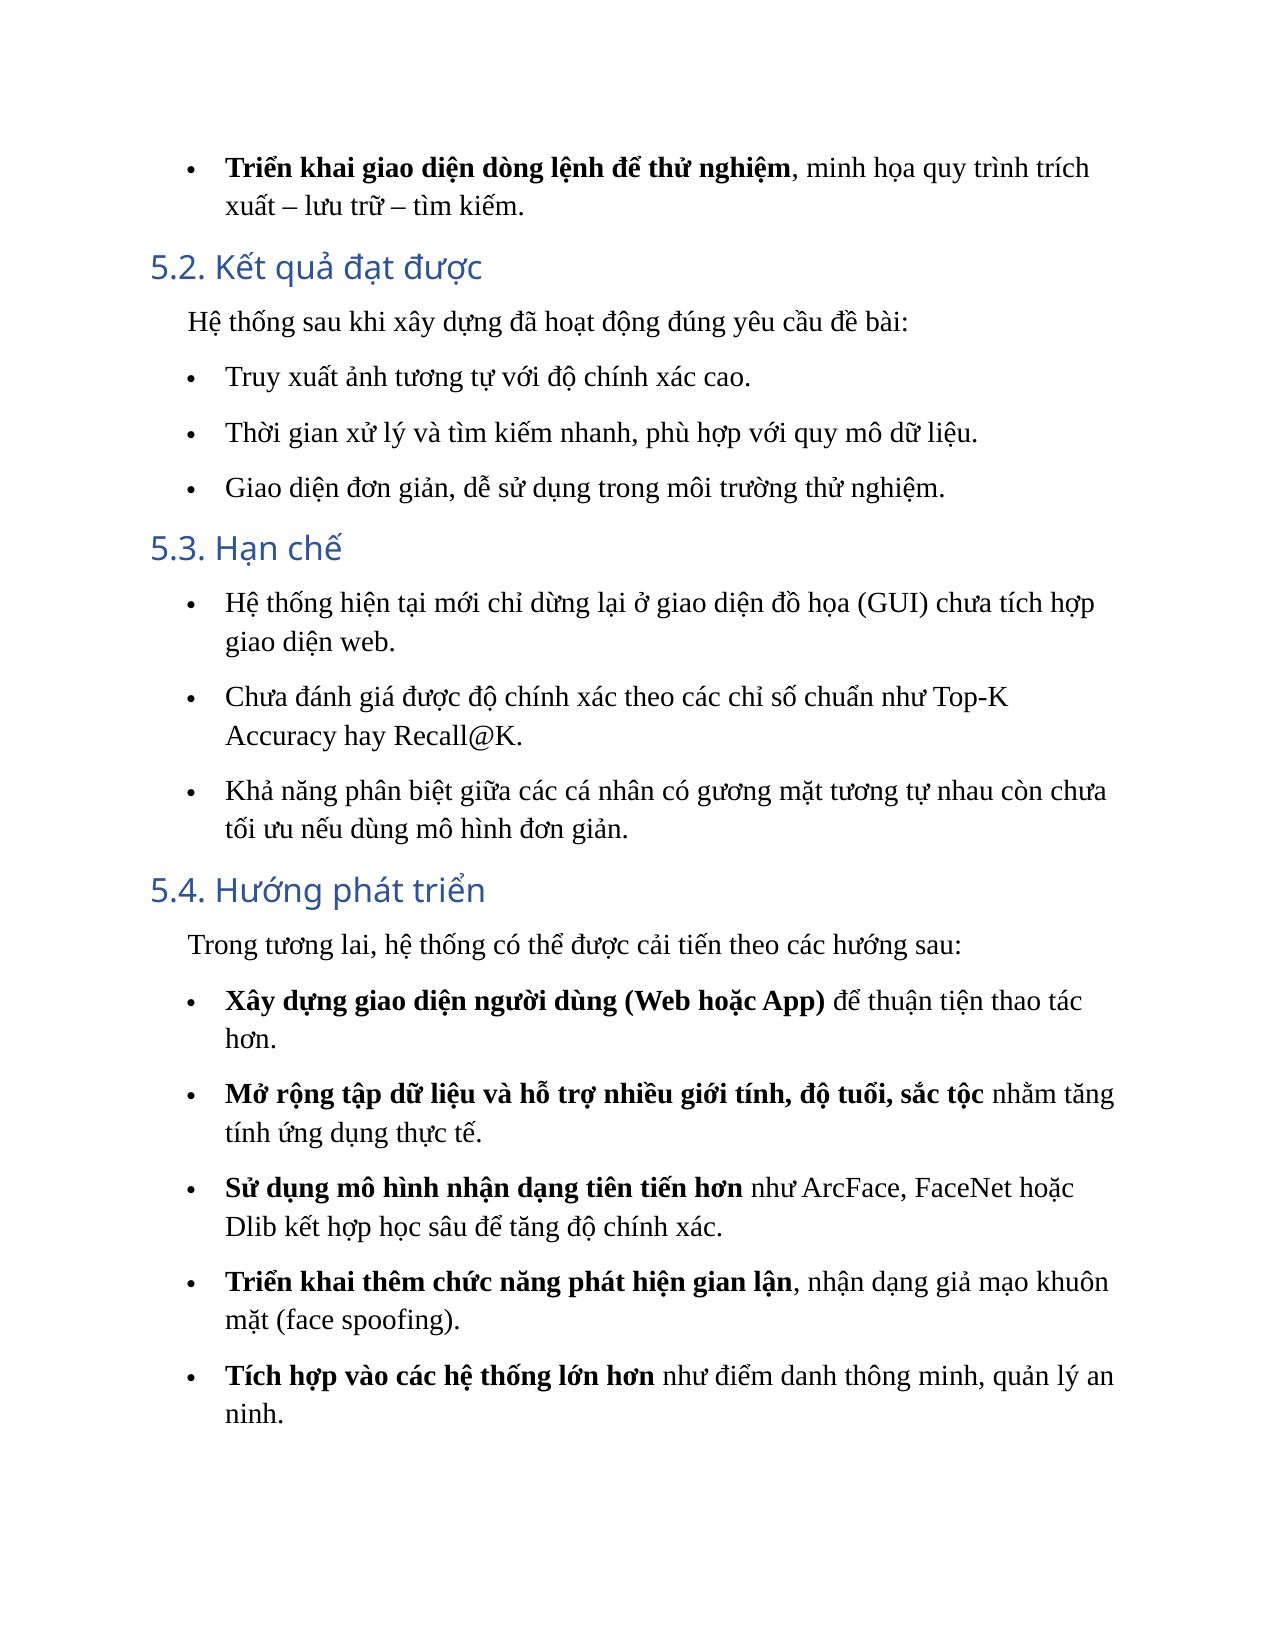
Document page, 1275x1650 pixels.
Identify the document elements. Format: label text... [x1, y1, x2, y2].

list Chưa đánh giá được độ chính xác theo các chỉ số chuẩn như Top-K Accuracy hay Recall@K. [187, 679, 1125, 751]
subtitle 5.3. Hạn chế [150, 525, 1125, 571]
list Triển khai thêm chức năng phát hiện gian lận, nhận dạng giả mạo khuôn mặt (face spoofing). [187, 1264, 1125, 1336]
list Mở rộng tập dữ liệu và hỗ trợ nhiều giới tính, độ tuổi, sắc tộc nhằm tăng tính ứng dụng thực tế. [187, 1076, 1125, 1148]
list Xây dựng giao diện người dùng (Web hoặc App) để thuận tiện thao tác hơn. [187, 983, 1125, 1055]
list Khả năng phân biệt giữa các cá nhân có gương mặt tương tự nhau còn chưa tối ưu nếu dùng mô hình đơn giản. [187, 773, 1125, 845]
text Hệ thống sau khi xây dựng đã hoạt động đúng yêu cầu đề bài: [150, 304, 1125, 338]
list Tích hợp vào các hệ thống lớn hơn như điểm danh thông minh, quản lý an ninh. [187, 1358, 1125, 1430]
subtitle 5.2. Kết quả đạt được [150, 244, 1125, 289]
list Giao diện đơn giản, dễ sử dụng trong môi trường thử nghiệm. [187, 470, 1125, 503]
text Trong tương lai, hệ thống có thể được cải tiến theo các hướng sau: [150, 927, 1125, 961]
list Truy xuất ảnh tương tự với độ chính xác cao. [187, 359, 1125, 393]
list Sử dụng mô hình nhận dạng tiên tiến hơn như ArcFace, FaceNet hoặc Dlib kết hợp học sâu để tăng độ chính xác. [187, 1170, 1125, 1242]
list Triển khai giao diện dòng lệnh để thử nghiệm, minh họa quy trình trích xuất – lưu trữ – tìm kiếm. [187, 150, 1125, 222]
subtitle 5.4. Hướng phát triển [150, 867, 1125, 912]
list Hệ thống hiện tại mới chỉ dừng lại ở giao diện đồ họa (GUI) chưa tích hợp giao diện web. [187, 586, 1125, 658]
list Thời gian xử lý và tìm kiếm nhanh, phù hợp với quy mô dữ liệu. [187, 415, 1125, 448]
